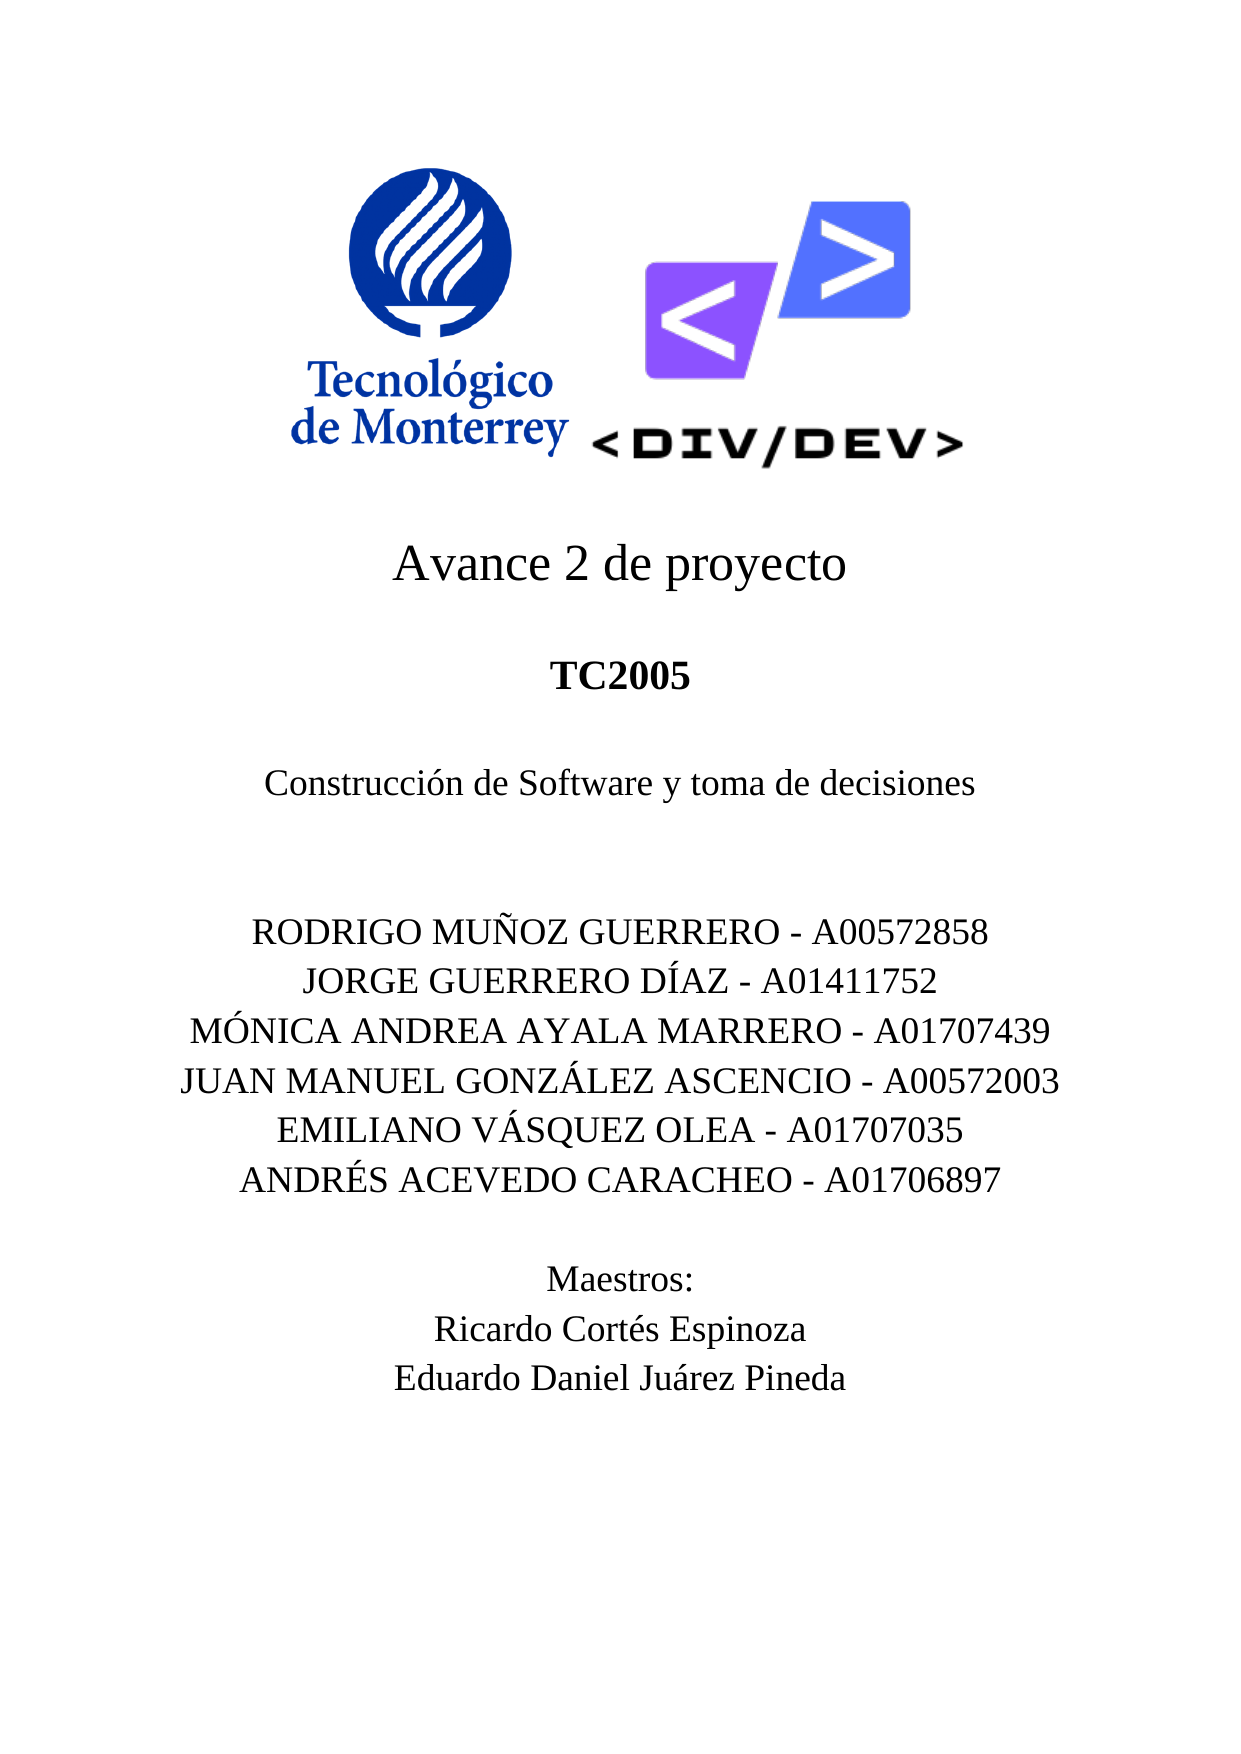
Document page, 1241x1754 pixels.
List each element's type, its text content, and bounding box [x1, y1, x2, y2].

text MÓNICA ANDREA AYALA MARRERO - A01707439 [150, 1008, 1090, 1052]
text TC2005 [150, 650, 1090, 698]
picture [273, 150, 967, 476]
text JORGE GUERRERO DÍAZ - A01411752 [150, 959, 1090, 1002]
text EMILIANO VÁSQUEZ OLEA - A01707035 [150, 1108, 1090, 1151]
text ANDRÉS ACEVEDO CARACHEO - A01706897 [150, 1157, 1090, 1200]
text Construcción de Software y toma de decisiones [150, 761, 1090, 804]
text Avance 2 de proyecto [150, 532, 1090, 592]
text Maestros: Ricardo Cortés Espinoza [150, 1256, 1090, 1349]
text JUAN MANUEL GONZÁLEZ ASCENCIO - A00572003 [150, 1058, 1090, 1101]
text RODRIGO MUÑOZ GUERRERO - A00572858 [150, 909, 1090, 952]
text Eduardo Daniel Juárez Pineda [150, 1356, 1090, 1399]
